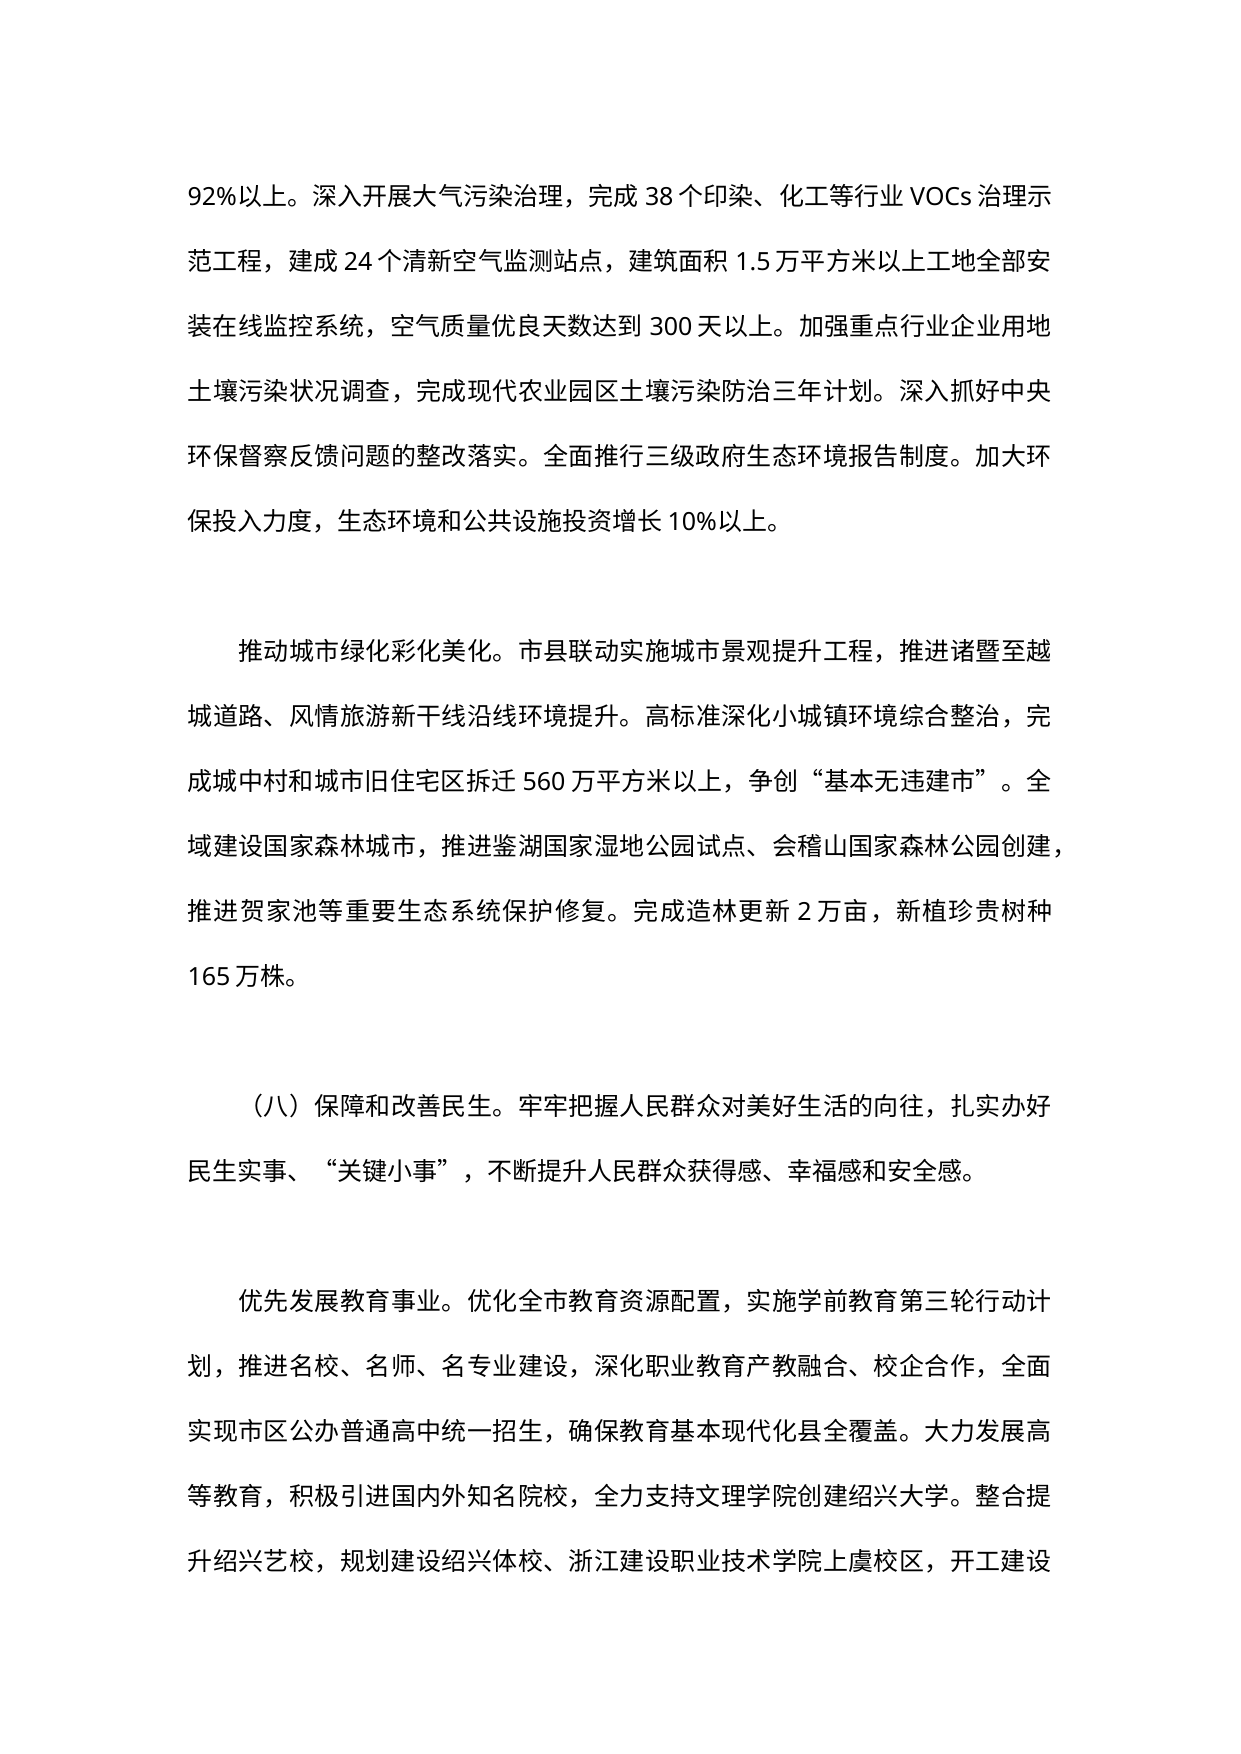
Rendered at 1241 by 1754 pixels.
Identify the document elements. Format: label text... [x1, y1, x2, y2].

text 推动城市绿化彩化美化。市县联动实施城市景观提升工程，推进诸暨至越城道路、风情旅游新干线沿线环境提升。高标准深化小城镇环境综合整治，完成城中村和城市旧住宅区拆迁560万平方米以上，争创“基本无违建市”。全域建设国家森林城市，推进鉴湖国家湿地公园试点、会稽山国家森林公园创建，推进贺家池等重要生态系统保护修复。完成造林更新2万亩，新植珍贵树种165万株。 [187, 617, 1053, 1007]
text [187, 162, 1053, 552]
text （八）保障和改善民生。牢牢把握人民群众对美好生活的向往，扎实办好民生实事、“关键小事”，不断提升人民群众获得感、幸福感和安全感。 [187, 1072, 1053, 1202]
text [187, 1267, 1053, 1592]
